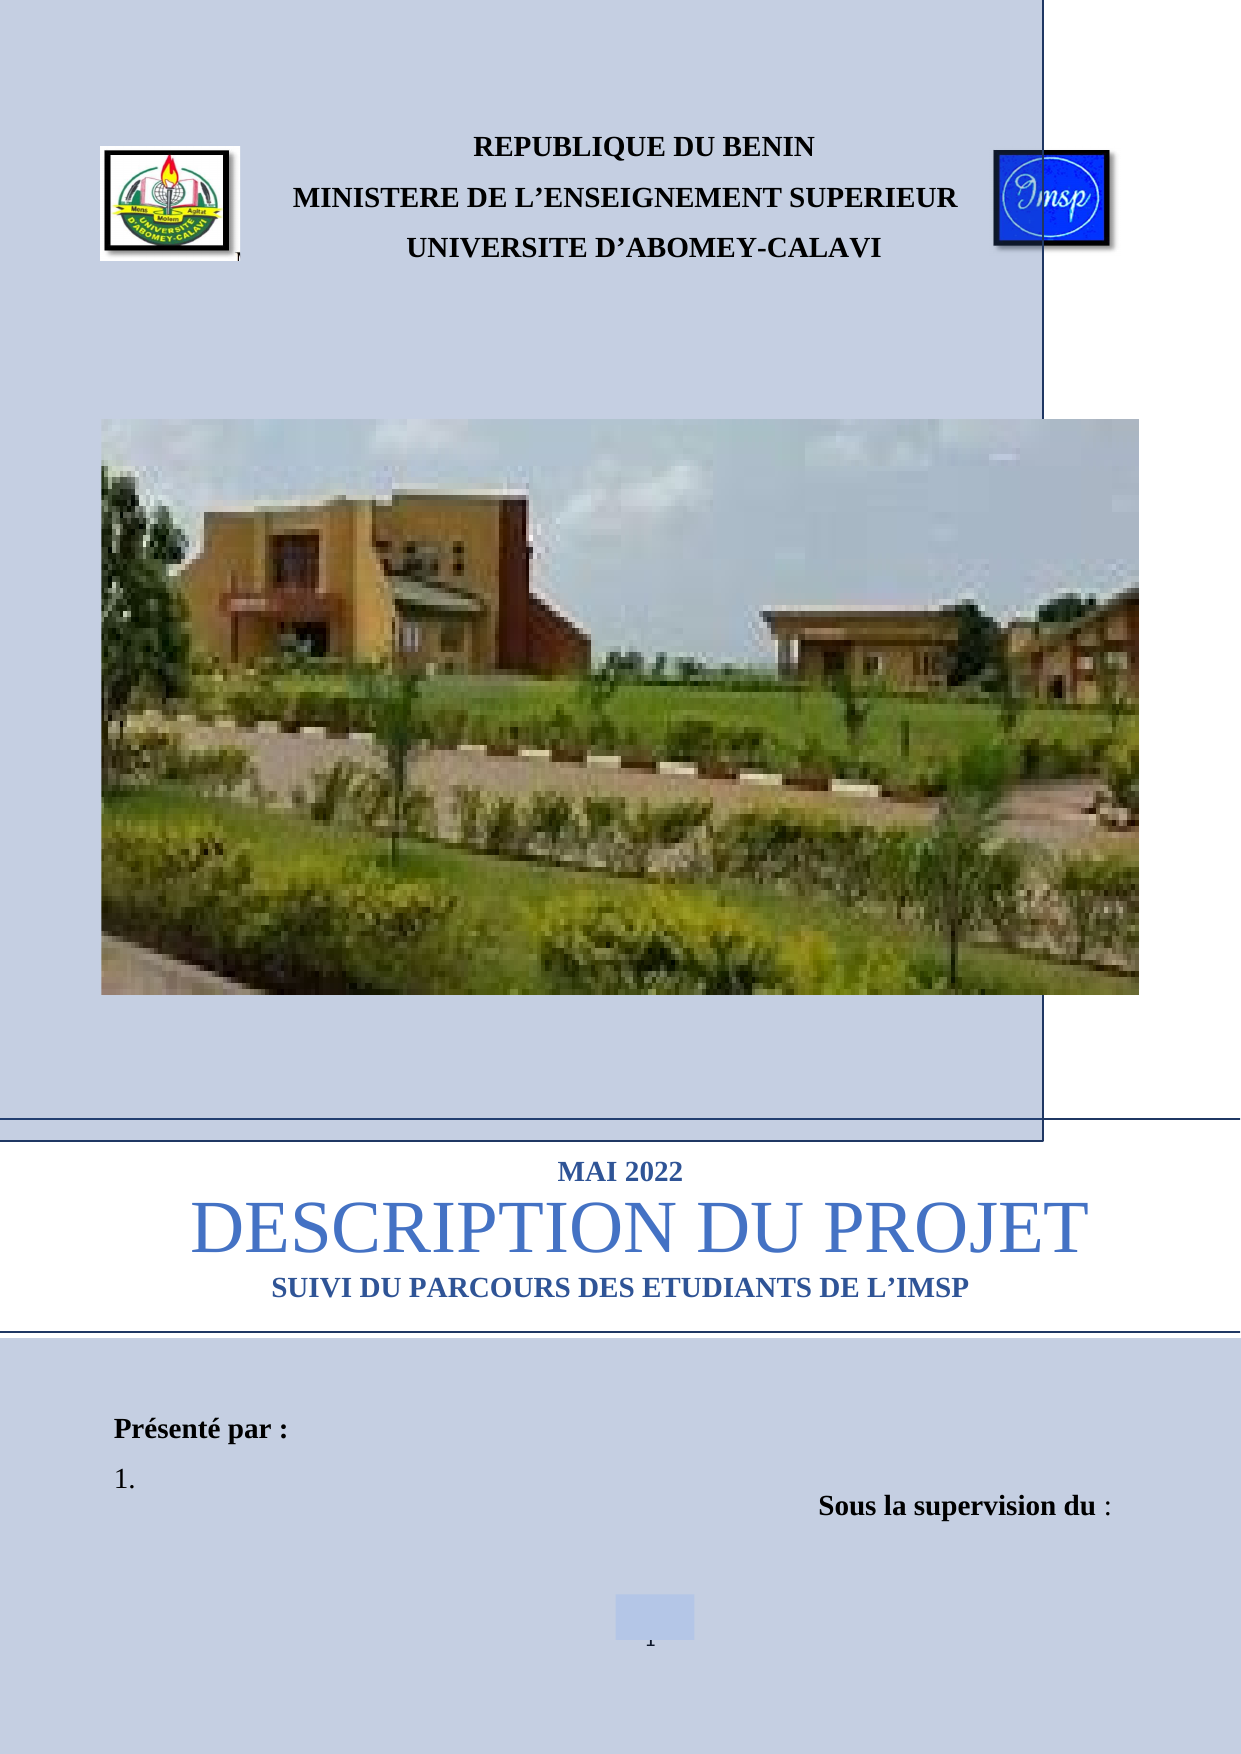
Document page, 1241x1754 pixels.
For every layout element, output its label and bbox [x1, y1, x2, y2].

picture [989, 146, 1042, 256]
picture [101, 419, 1139, 995]
picture [1044, 146, 1122, 256]
picture [100, 146, 241, 261]
